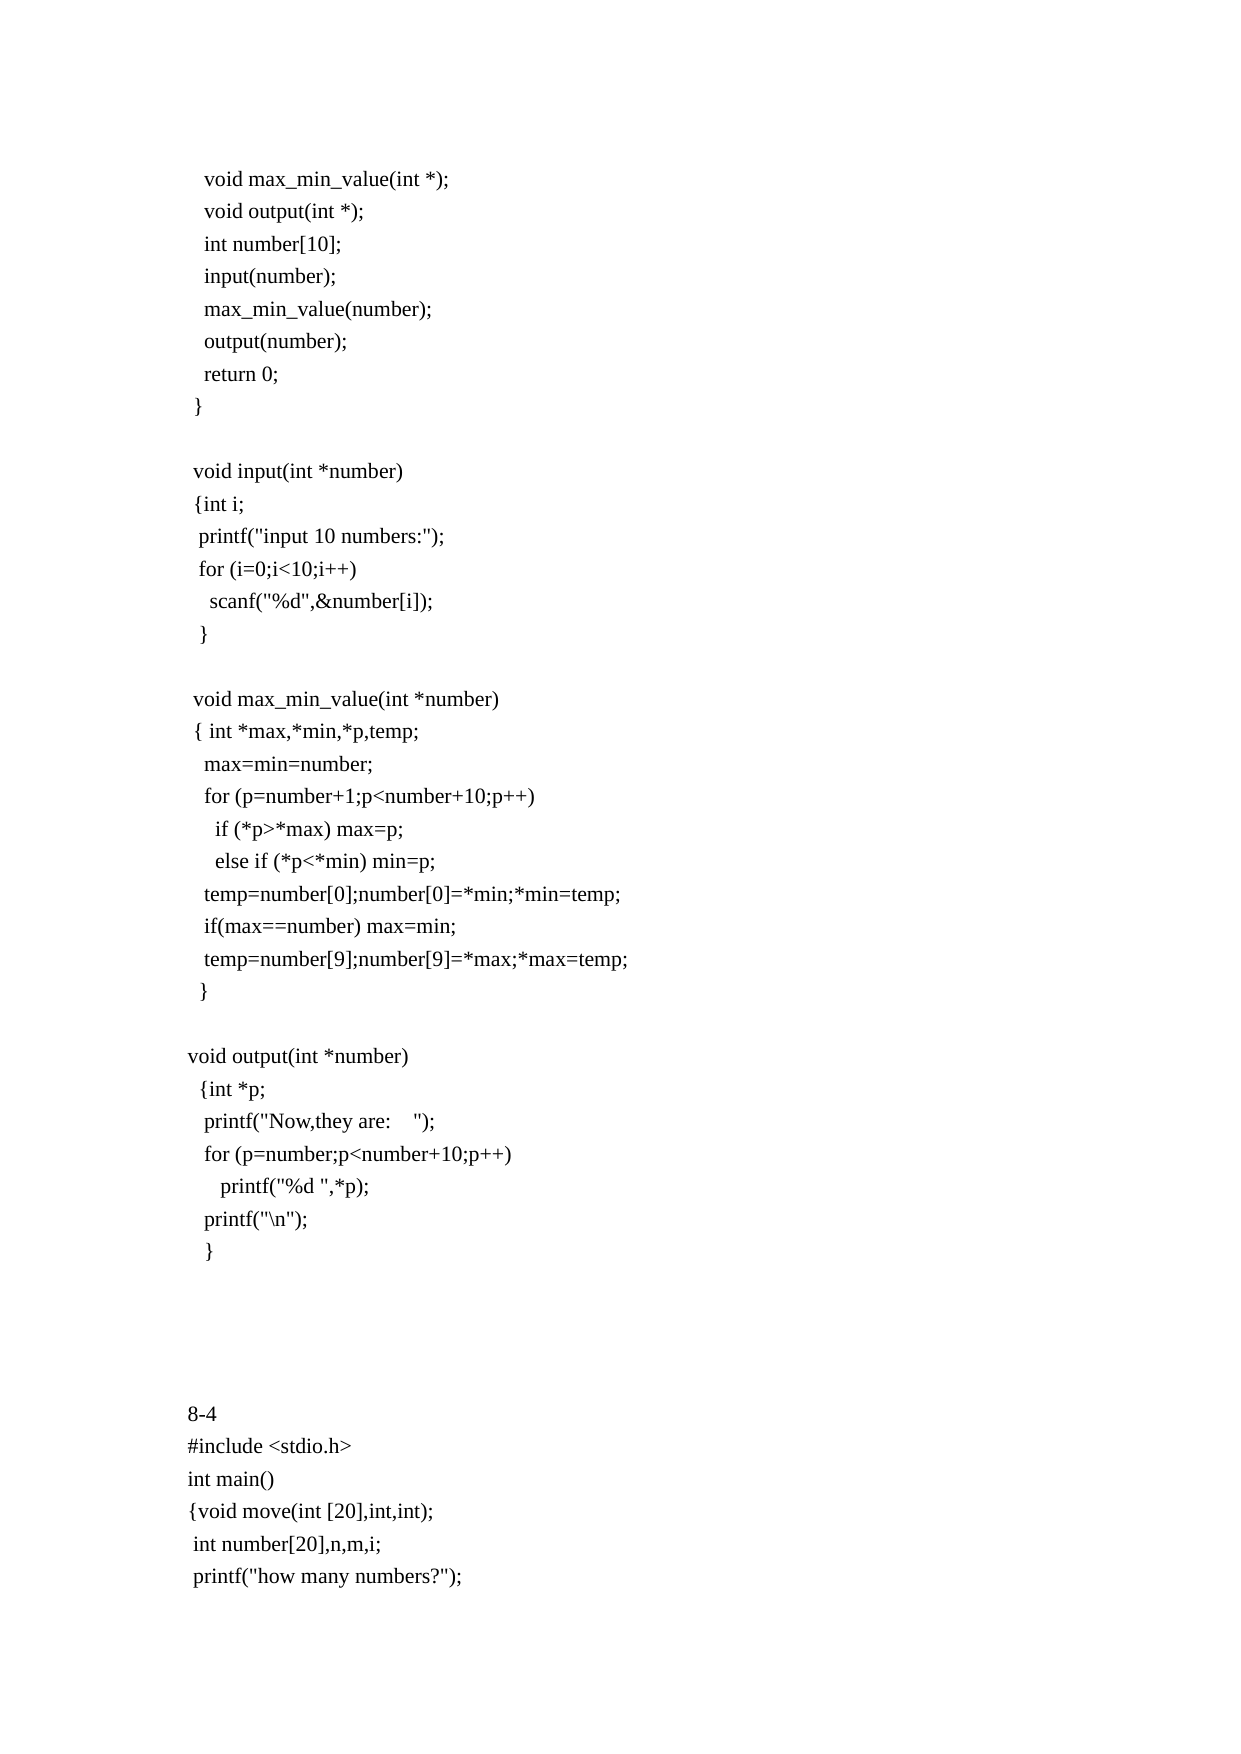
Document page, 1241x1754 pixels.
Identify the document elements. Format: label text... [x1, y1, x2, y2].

text } [187, 974, 1053, 1007]
text temp=number[0];number[0]=*min;*min=temp; [187, 877, 1053, 909]
text void max_min_value(int *); [187, 162, 1053, 194]
text for (p=number;p<number+10;p++) [187, 1137, 1053, 1169]
text input(number); [187, 259, 1053, 292]
text printf("input 10 numbers:"); [187, 519, 1053, 552]
text scanf("%d",&number[i]); [187, 584, 1053, 617]
text } [187, 1234, 1053, 1267]
text void input(int *number) [187, 454, 1053, 487]
text if(max==number) max=min; [187, 909, 1053, 942]
text else if (*p<*min) min=p; [187, 844, 1053, 877]
text max_min_value(number); [187, 292, 1053, 324]
text for (i=0;i<10;i++) [187, 552, 1053, 584]
text printf("Now,they are: "); [187, 1104, 1053, 1137]
text for (p=number+1;p<number+10;p++) [187, 779, 1053, 812]
text output(number); [187, 324, 1053, 357]
text 8-4 [187, 1397, 1053, 1429]
text if (*p>*max) max=p; [187, 812, 1053, 844]
text #include <stdio.h> [187, 1429, 1053, 1462]
text } [187, 617, 1053, 649]
text return 0; [187, 357, 1053, 389]
text void max_min_value(int *number) [187, 682, 1053, 714]
text { int *max,*min,*p,temp; [187, 714, 1053, 747]
text printf("how many numbers?"); [187, 1559, 1053, 1592]
text temp=number[9];number[9]=*max;*max=temp; [187, 942, 1053, 974]
text {int i; [187, 487, 1053, 519]
text printf("\n"); [187, 1202, 1053, 1234]
text {void move(int [20],int,int); [187, 1494, 1053, 1527]
text int number[10]; [187, 227, 1053, 259]
text int number[20],n,m,i; [187, 1527, 1053, 1559]
text void output(int *number) [187, 1039, 1053, 1072]
text max=min=number; [187, 747, 1053, 779]
text void output(int *); [187, 194, 1053, 227]
text int main() [187, 1462, 1053, 1494]
text printf("%d ",*p); [187, 1169, 1053, 1202]
text {int *p; [187, 1072, 1053, 1104]
text } [187, 389, 1053, 422]
